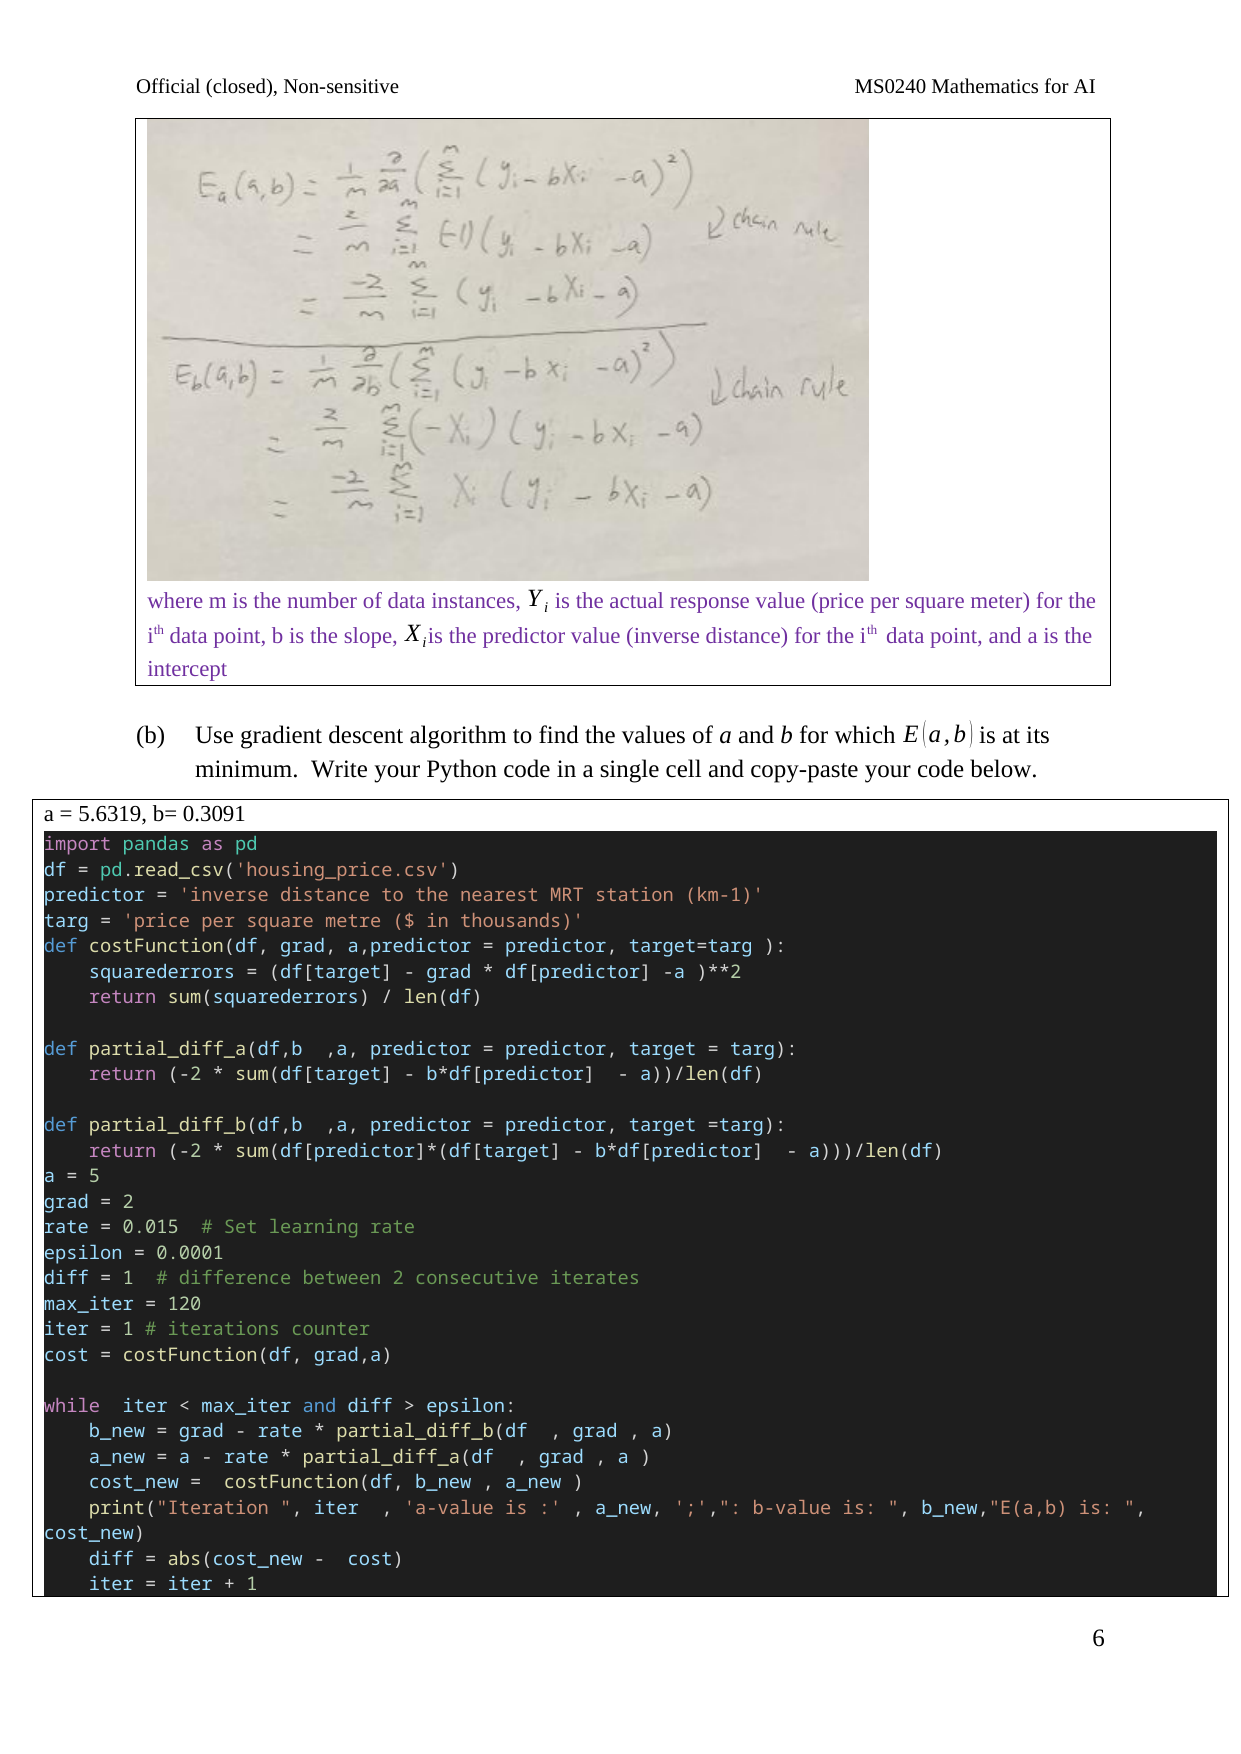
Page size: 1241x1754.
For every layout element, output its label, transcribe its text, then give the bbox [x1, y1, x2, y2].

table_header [136, 119, 1110, 685]
picture [147, 119, 869, 581]
text (b) Use gradient descent algorithm to find the values of a and b for which is at its minimum. Write your Python code in a single cell and copy-paste your code below. [136, 719, 1104, 783]
